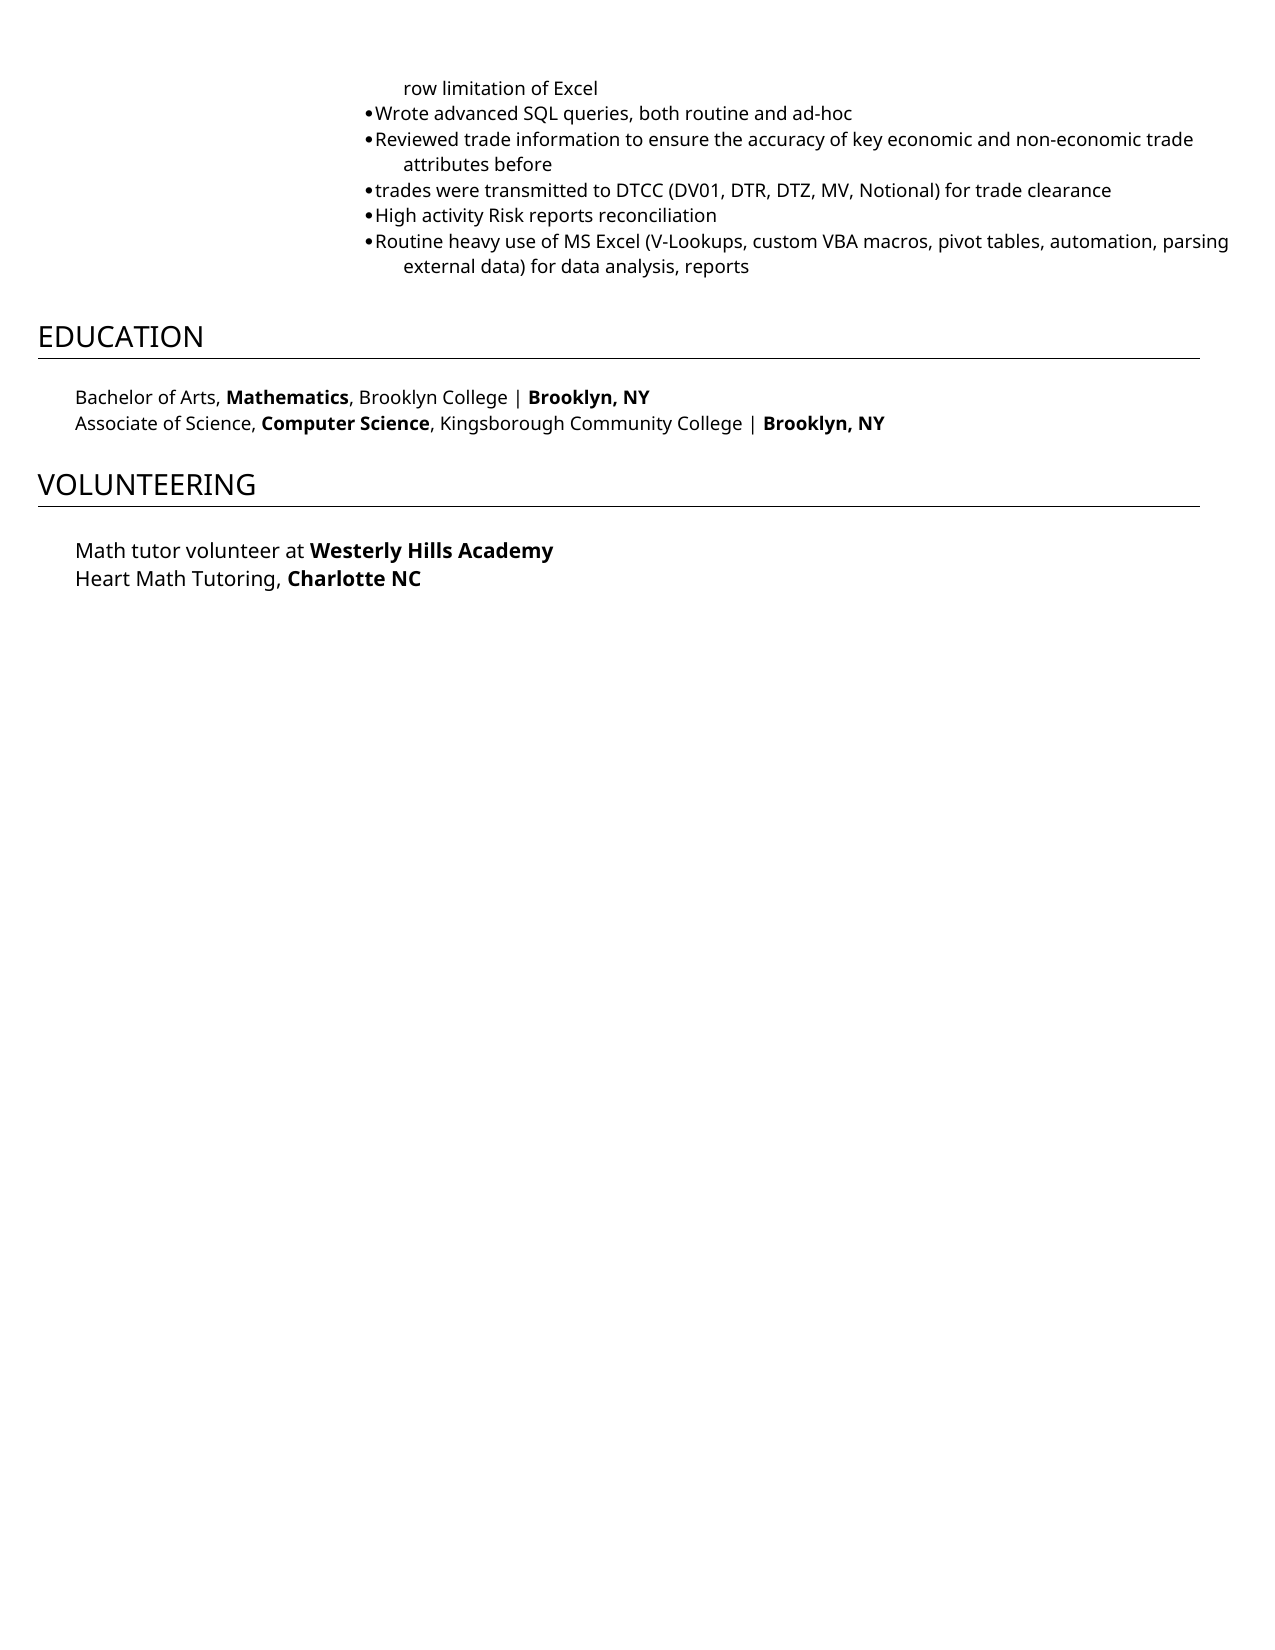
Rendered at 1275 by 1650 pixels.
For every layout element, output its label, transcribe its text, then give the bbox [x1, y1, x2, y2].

text Bachelor of Arts, Mathematics, Brooklyn College | Brooklyn, NY [75, 384, 1200, 410]
list Set up Microsoft Access databases and queries for reconciling sets of trades that exceeded 65,536 row limitation of Excel [366, 75, 1257, 101]
list High activity Risk reports reconciliation [366, 203, 1257, 228]
list Wrote advanced SQL queries, both routine and ad-hoc [366, 101, 1257, 126]
list Routine heavy use of MS Excel (V-Lookups, custom VBA macros, pivot tables, automation, parsing external data) for data analysis, reports [366, 228, 1257, 279]
text Associate of Science, Computer Science, Kingsborough Community College | Brooklyn, NY [75, 410, 1200, 436]
list Reviewed trade information to ensure the accuracy of key economic and non-economic trade attributes before [366, 126, 1257, 177]
list trades were transmitted to DTCC (DV01, DTR, DTZ, MV, Notional) for trade clearance [366, 177, 1257, 203]
text Math tutor volunteer at Westerly Hills Academy Heart Math Tutoring, Charlotte NC [75, 536, 1200, 593]
text EDUCATION [37, 317, 1200, 359]
text VOLUNTEERING [37, 464, 1200, 507]
